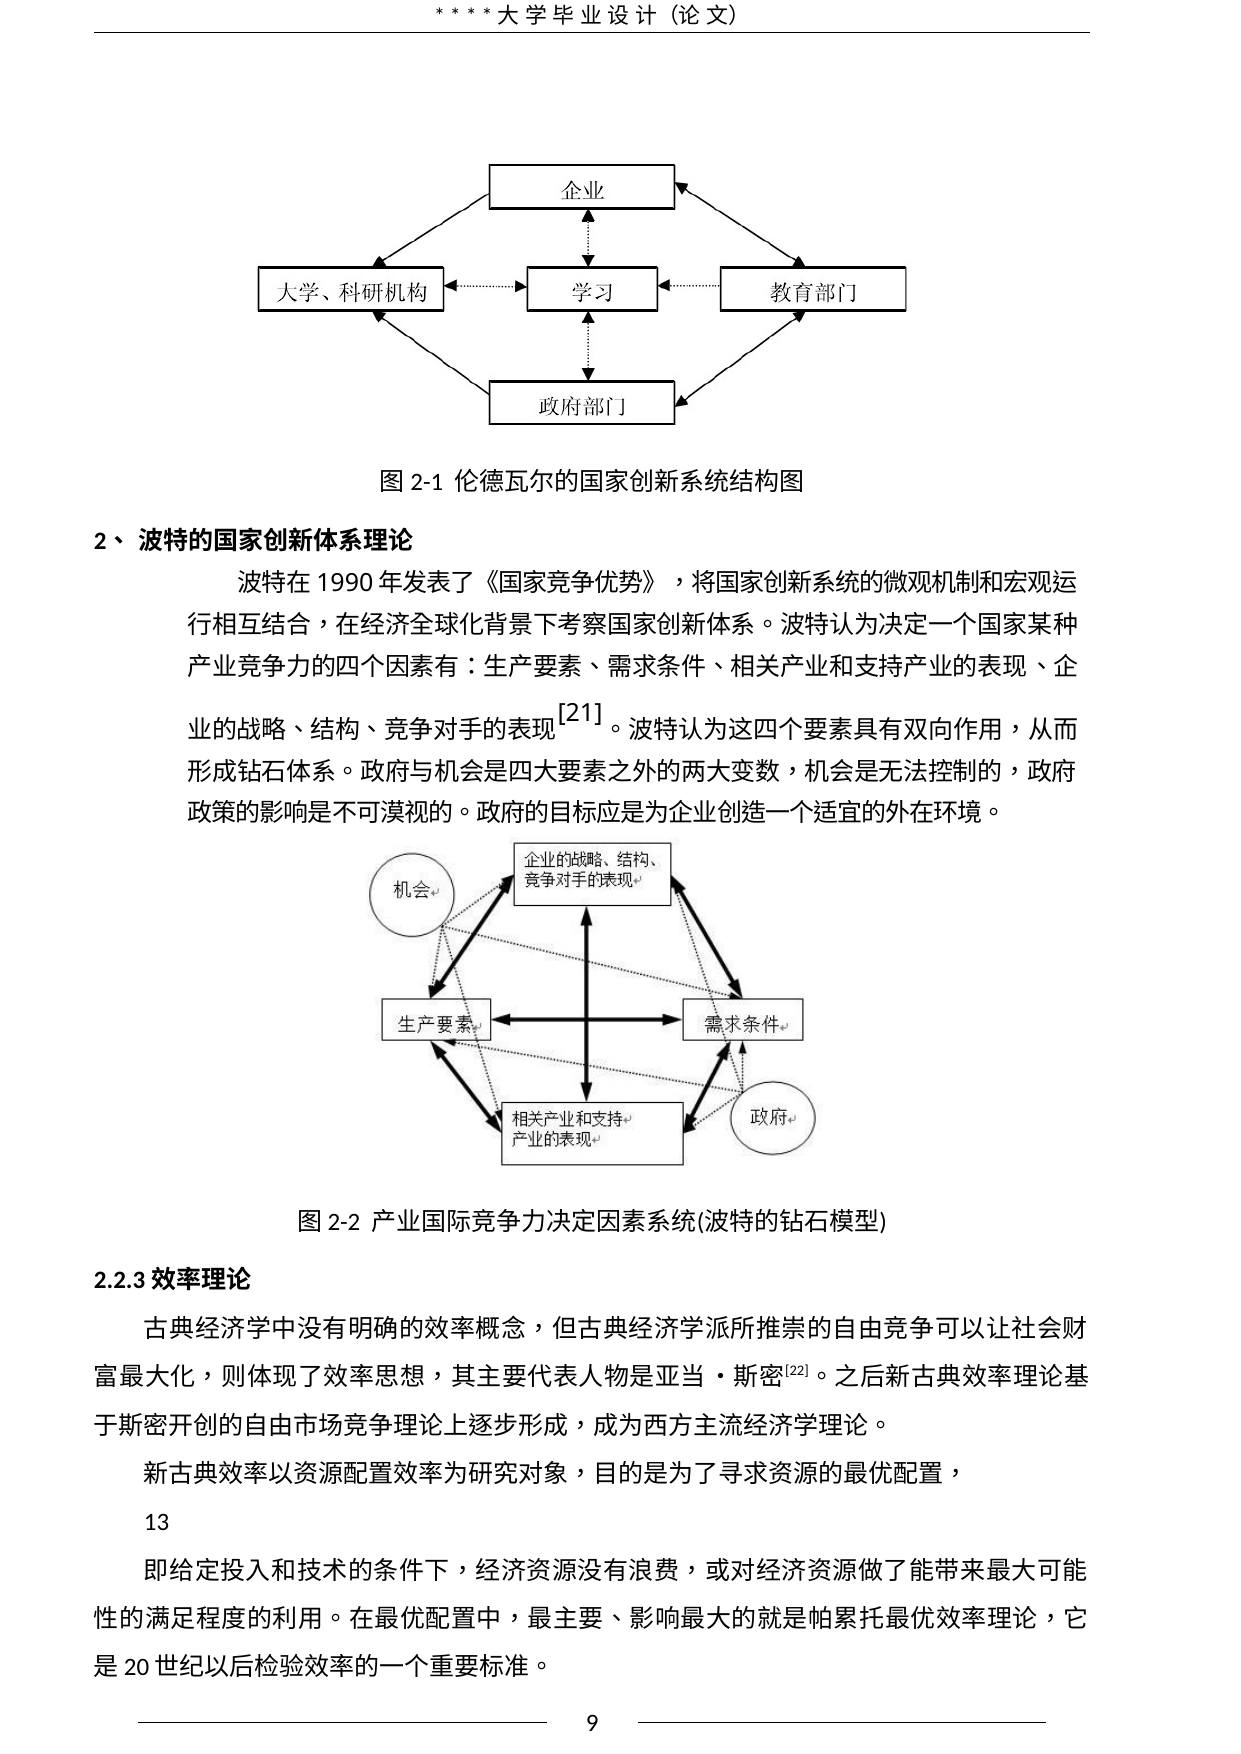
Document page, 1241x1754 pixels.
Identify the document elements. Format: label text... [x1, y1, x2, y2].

text 图 2-1 伦德瓦尔的国家创新系统结构图 [94, 464, 1090, 498]
subtitle 2.2.3 效率理论 [94, 1261, 1090, 1295]
picture [357, 837, 827, 1171]
text 波特在1990年发表了《国家竞争优势》，将国家创新系统的微观机制和宏观运行相互结合，在经济全球化背景下考察国家创新体系。波特认为决定一个国家某种产业竞争力的四个因素有：生产要素、需求条件、相关产业和支持产业的表现、企业的战略、结构、竞争对手的表现[21]。波特认为这四个要素具有双向作用，从而形成钻石体系。政府与机会是四大要素之外的两大变数，机会是无法控制的，政府政策的影响是不可漠视的。政府的目标应是为企业创造一个适宜的外在环境。 [187, 565, 1079, 829]
text 13 [94, 1489, 1090, 1537]
text 新古典效率以资源配置效率为研究对象，目的是为了寻求资源的最优配置， [94, 1440, 1090, 1489]
text 即给定投入和技术的条件下，经济资源没有浪费，或对经济资源做了能带来最大可能性的满足程度的利用。在最优配置中，最主要、影响最大的就是帕累托最优效率理论，它是20世纪以后检验效率的一个重要标准。 [94, 1537, 1090, 1682]
picture [224, 147, 960, 431]
text 图2-2 产业国际竞争力决定因素系统(波特的钻石模型) [94, 1204, 1090, 1236]
text 古典经济学中没有明确的效率概念，但古典经济学派所推崇的自由竞争可以让社会财富最大化，则体现了效率思想，其主要代表人物是亚当・斯密[22]。之后新古典效率理论基于斯密开创的自由市场竞争理论上逐步形成，成为西方主流经济学理论。 [94, 1295, 1090, 1440]
subtitle 2、 波特的国家创新体系理论 [94, 523, 1090, 557]
